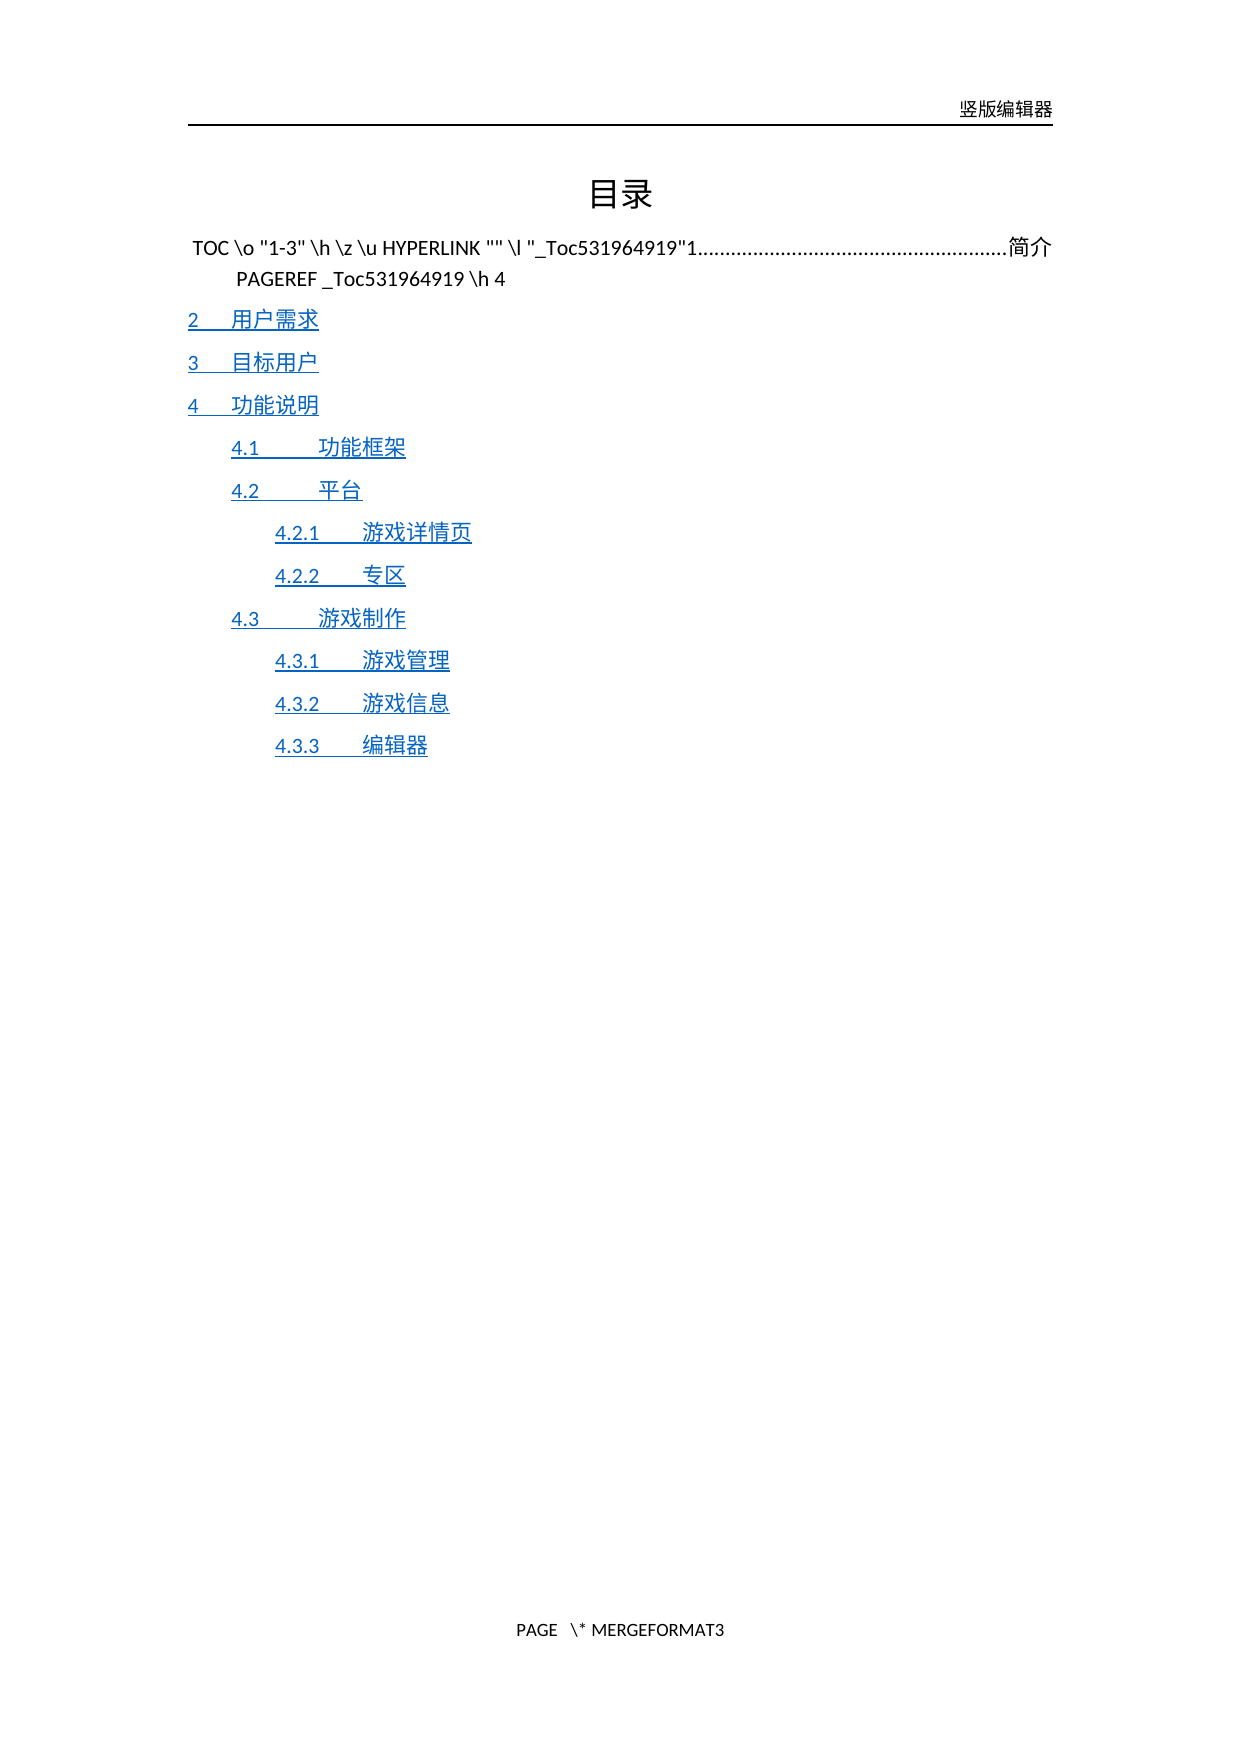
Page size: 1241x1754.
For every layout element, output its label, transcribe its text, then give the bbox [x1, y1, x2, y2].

text 目录 [187, 168, 1053, 216]
